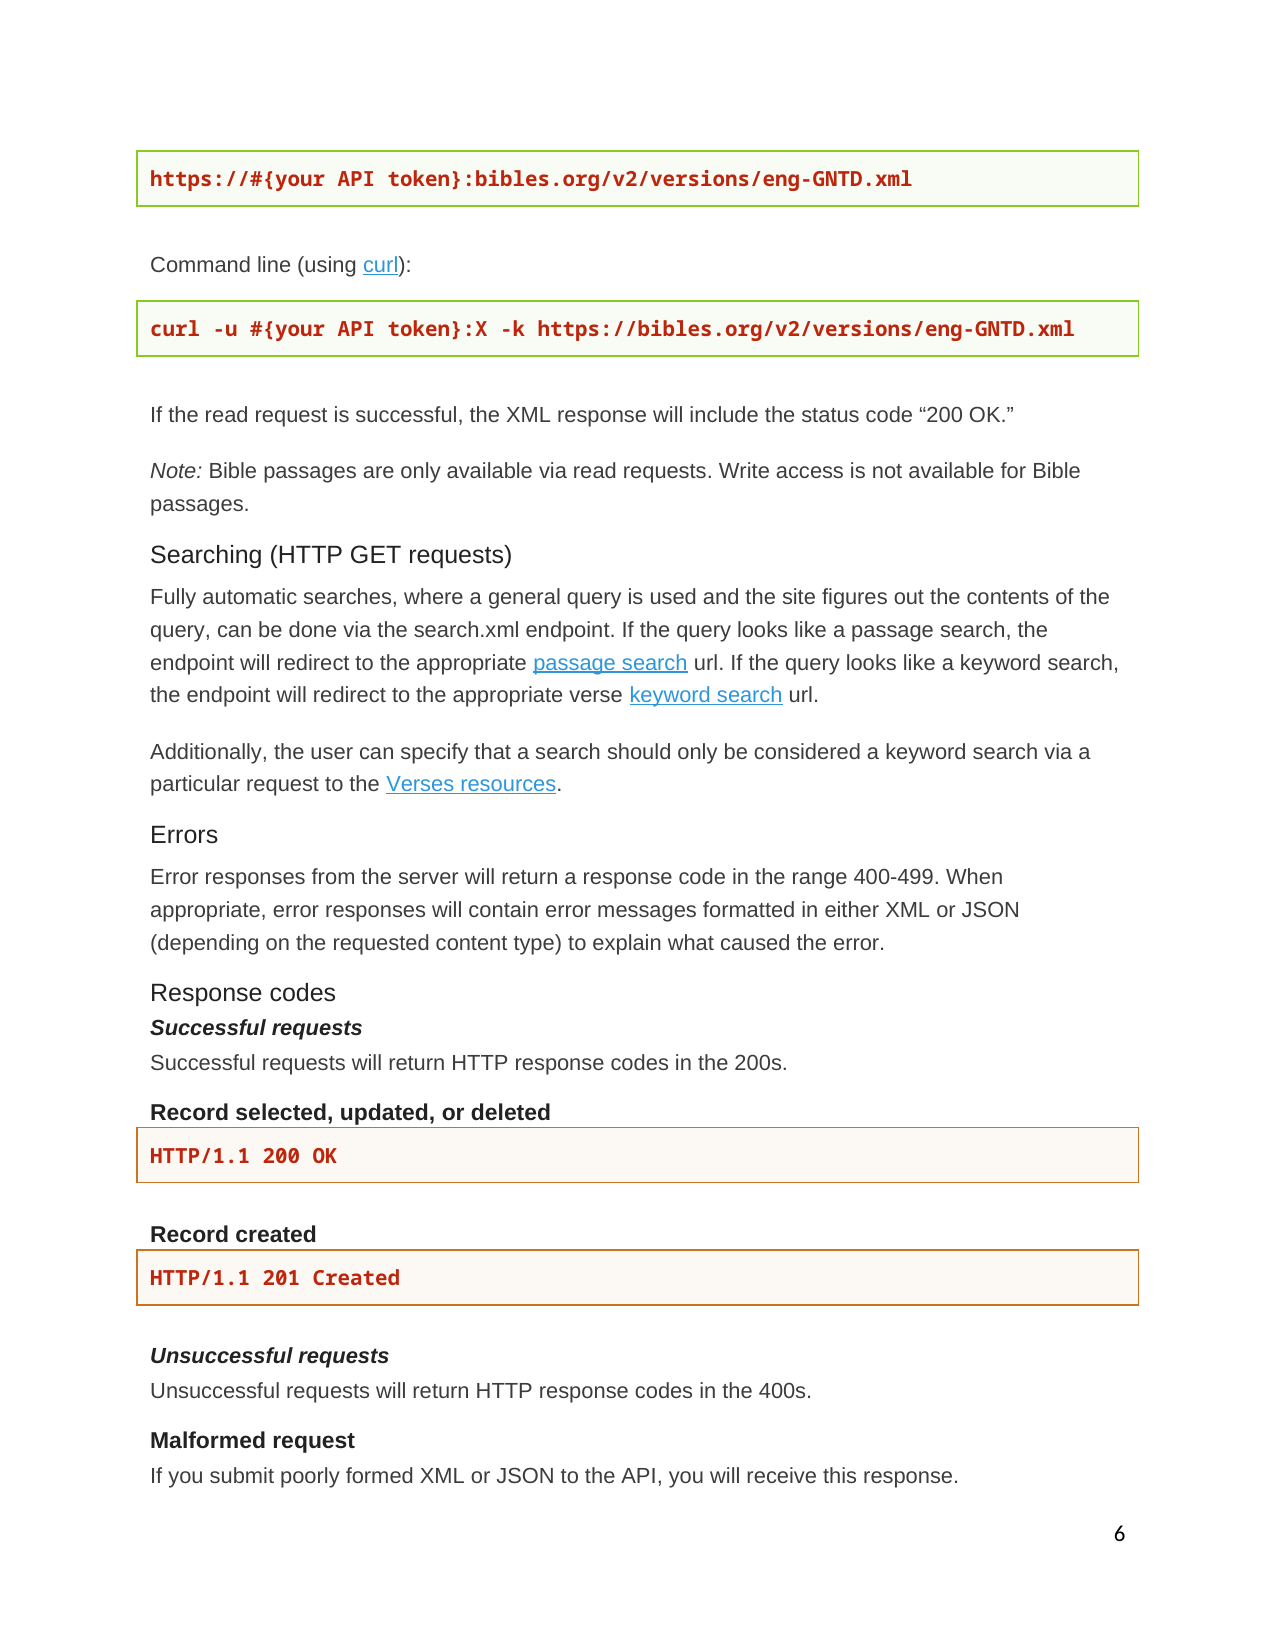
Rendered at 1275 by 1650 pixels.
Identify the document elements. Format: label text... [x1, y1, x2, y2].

text Error responses from the server will return a response code in the range 400-499. When appropriate, error responses will contain error messages formatted in either XML or JSON (depending on the requested content type) to explain what caused the error. [150, 857, 1125, 955]
text HTTP/1.1 201 Created [138, 1251, 1138, 1304]
subtitle Unsuccessful requests [150, 1343, 1125, 1369]
text Unsuccessful requests will return HTTP response codes in the 400s. [150, 1371, 1125, 1403]
text If you submit poorly formed XML or JSON to the API, you will receive this response. [150, 1455, 1125, 1488]
subtitle Record selected, updated, or deleted [150, 1098, 1125, 1125]
subtitle Errors [150, 820, 1125, 849]
text HTTP/1.1 200 OK [138, 1128, 1138, 1182]
text curl -u #{your API token}:X -k https://bibles.org/v2/versions/eng-GNTD.xml [138, 302, 1138, 355]
text Additionally, the user can specify that a search should only be considered a keyword search via a particular request to the Verses resources. [150, 731, 1125, 797]
text Successful requests will return HTTP response codes in the 200s. [150, 1042, 1125, 1075]
text Fully automatic searches, where a general query is used and the site figures out the contents of the query, can be done via the search.xml endpoint. If the query looks like a passage search, the endpoint will redirect to the appropriate passage search url. If the query looks like a keyword search, the endpoint will redirect to the appropriate verse keyword search url. [150, 576, 1125, 707]
subtitle Response codes [150, 978, 1125, 1007]
text https://#{your API token}:bibles.org/v2/versions/eng-GNTD.xml [138, 152, 1138, 205]
subtitle Searching (HTTP GET requests) [150, 540, 1125, 568]
subtitle Successful requests [150, 1015, 1125, 1040]
subtitle Malformed request [150, 1427, 1125, 1453]
text Note: Bible passages are only available via read requests. Write access is not available for Bible passages. [150, 451, 1125, 516]
subtitle Record created [150, 1221, 1125, 1247]
text Command line (using curl): [150, 244, 1125, 277]
text If the read request is successful, the XML response will include the status code “200 OK.” [150, 394, 1125, 427]
